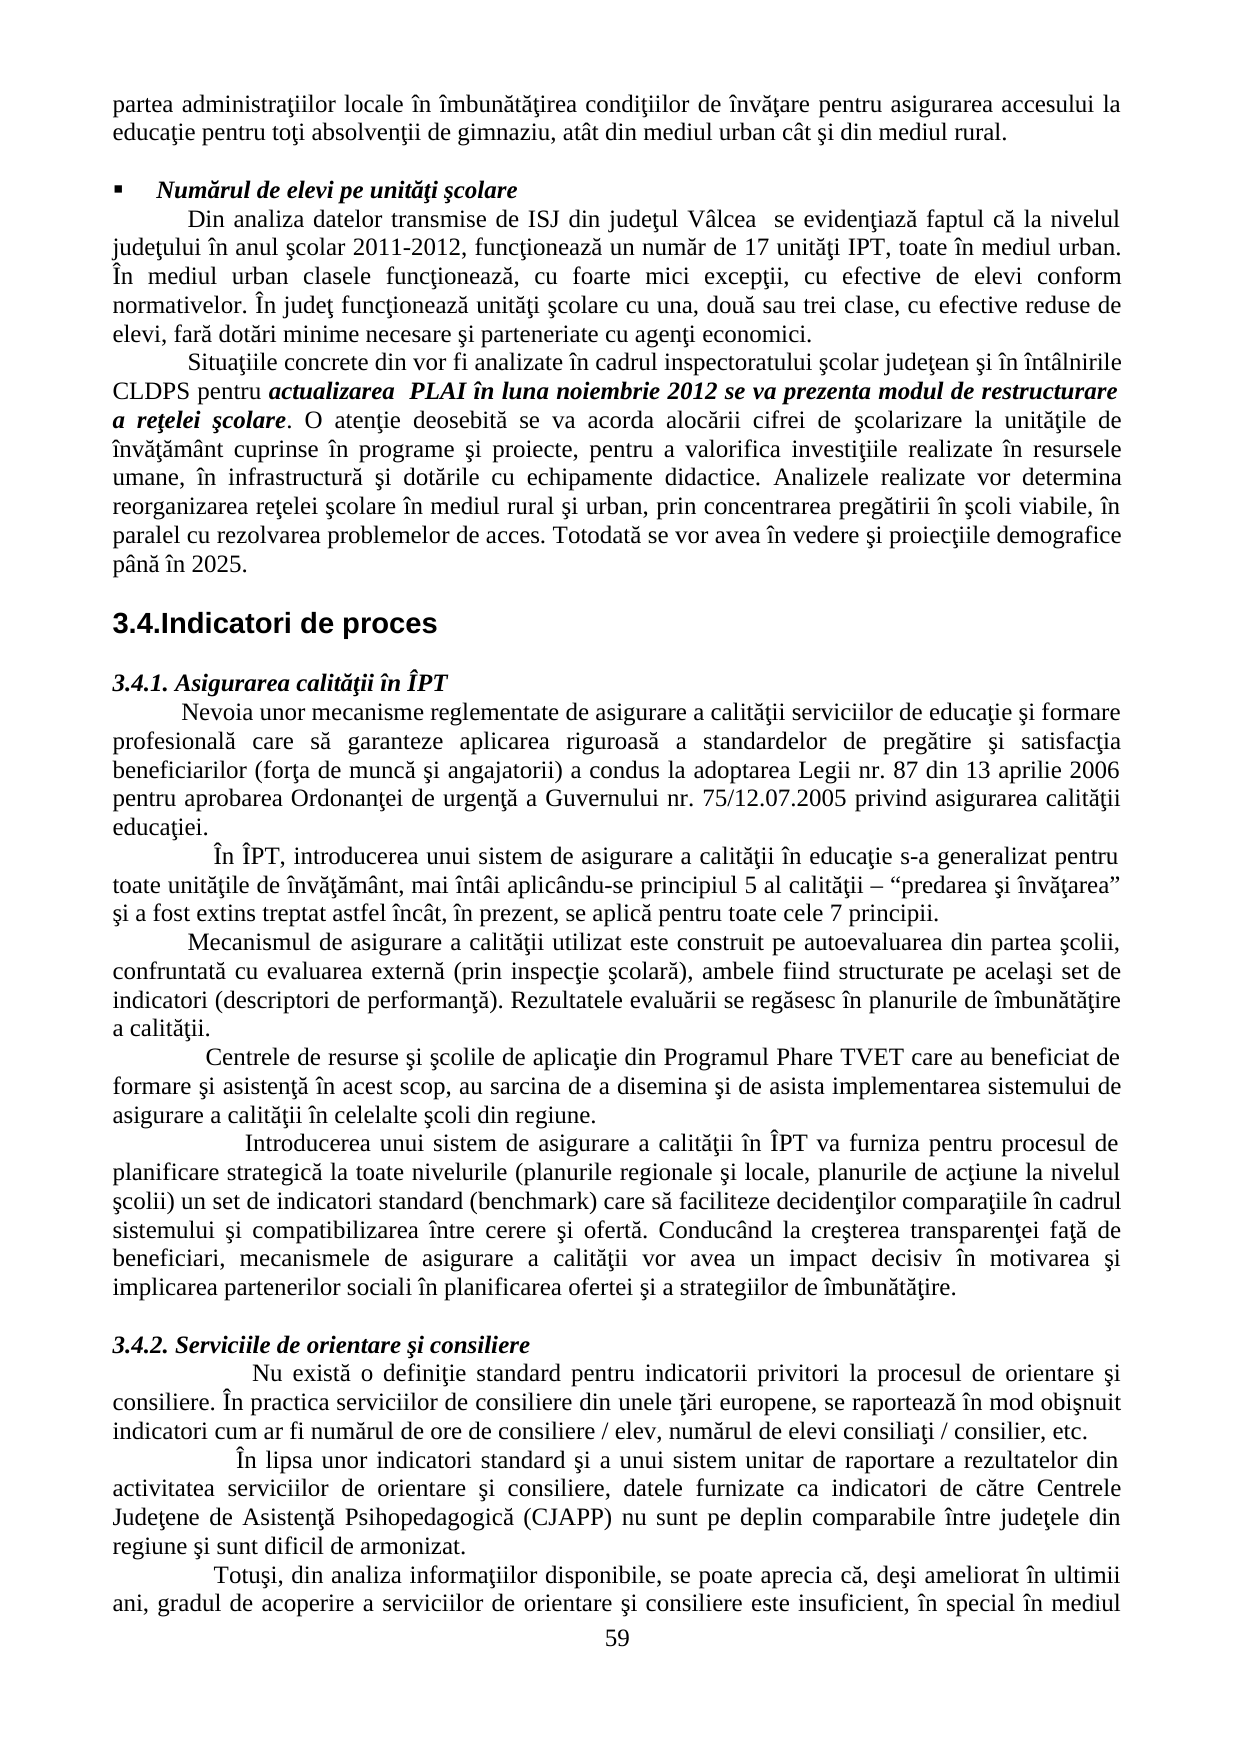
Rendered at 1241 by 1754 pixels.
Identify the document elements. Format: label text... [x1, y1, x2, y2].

subtitle 3.4.Indicatori de proces [112, 606, 1122, 640]
text Introducerea unui sistem de asigurare a calităţii în ÎPT va furniza pentru procesul de planificare strategică la toate nivelurile (planurile regionale şi locale, planurile de acţiune la nivelul şcolii) un set de indicatori standard (benchmark) care să faciliteze decidenţilor comparaţiile în cadrul sistemului şi compatibilizarea între cerere şi ofertă. Conducând la creşterea transparenţei faţă de beneficiari, mecanismele de asigurare a calităţii vor avea un impact decisiv în motivarea şi implicarea partenerilor sociali în planificarea ofertei şi a strategiilor de îmbunătăţire. [112, 1128, 1122, 1301]
text Situaţiile concrete din vor fi analizate în cadrul inspectoratului şcolar judeţean şi în întâlnirile CLDPS pentru actualizarea PLAI în luna noiembrie 2012 se va prezenta modul de restructurare a reţelei şcolare. O atenţie deosebită se va acorda alocării cifrei de şcolarizare la unităţile de învăţământ cuprinse în programe şi proiecte, pentru a valorifica investiţiile realizate în resursele umane, în infrastructură şi dotările cu echipamente didactice. Analizele realizate vor determina reorganizarea reţelei şcolare în mediul rural şi urban, prin concentrarea pregătirii în şcoli viabile, în paralel cu rezolvarea problemelor de acces. Totodată se vor avea în vedere şi proiecţiile demografice până în 2025. [112, 347, 1122, 577]
text Centrele de resurse şi şcolile de aplicaţie din Programul Phare TVET care au beneficiat de formare şi asistenţă în acest scop, au sarcina de a disemina şi de asista implementarea sistemului de asigurare a calităţii în celelalte şcoli din regiune. [112, 1042, 1122, 1128]
text Mecanismul de asigurare a calităţii utilizat este construit pe autoevaluarea din partea şcolii, confruntată cu evaluarea externă (prin inspecţie şcolară), ambele fiind structurate pe acelaşi set de indicatori (descriptori de performanţă). Rezultatele evaluării se regăsesc în planurile de îmbunătăţire a calităţii. [112, 927, 1122, 1042]
text Nevoia unor mecanisme reglementate de asigurare a calităţii serviciilor de educaţie şi formare profesională care să garanteze aplicarea riguroasă a standardelor de pregătire şi satisfacţia beneficiarilor (forţa de muncă şi angajatorii) a condus la adoptarea Legii nr. 87 din 13 aprilie 2006 pentru aprobarea Ordonanţei de urgenţă a Guvernului nr. 75/12.07.2005 privind asigurarea calităţii educaţiei. [112, 697, 1122, 841]
text Nu există o definiţie standard pentru indicatorii privitori la procesul de orientare şi consiliere. În practica serviciilor de consiliere din unele ţări europene, se raportează în mod obişnuit indicatori cum ar fi numărul de ore de consiliere / elev, numărul de elevi consiliaţi / consilier, etc. [112, 1358, 1122, 1445]
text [112, 1560, 1122, 1617]
text 3.4.1. Asigurarea calităţii în ÎPT [112, 668, 1122, 697]
text În lipsa unor indicatori standard şi a unui sistem unitar de raportare a rezultatelor din activitatea serviciilor de orientare şi consiliere, datele furnizate ca indicatori de către Centrele Judeţene de Asistenţă Psihopedagogică (CJAPP) nu sunt pe deplin comparabile între judeţele din regiune şi sunt dificil de armonizat. [112, 1445, 1122, 1560]
text 3.4.2. Serviciile de orientare şi consiliere [112, 1330, 1122, 1358]
text În ÎPT, introducerea unui sistem de asigurare a calităţii în educaţie s-a generalizat pentru toate unităţile de învăţământ, mai întâi aplicându-se principiul 5 al calităţii – “predarea şi învăţarea” şi a fost extins treptat astfel încât, în prezent, se aplică pentru toate cele 7 principii. [112, 841, 1122, 927]
text Din analiza datelor transmise de ISJ din judeţul Vâlcea se evidenţiază faptul că la nivelul judeţului în anul şcolar 2011-2012, funcţionează un număr de 17 unităţi IPT, toate în mediul urban. În mediul urban clasele funcţionează, cu foarte mici excepţii, cu efective de elevi conform normativelor. În judeţ funcţionează unităţi şcolare cu una, două sau trei clase, cu efective reduse de elevi, fară dotări minime necesare şi parteneriate cu agenţi economici. [112, 204, 1122, 347]
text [112, 89, 1122, 146]
list Numărul de elevi pe unităţi şcolare [112, 175, 1122, 204]
